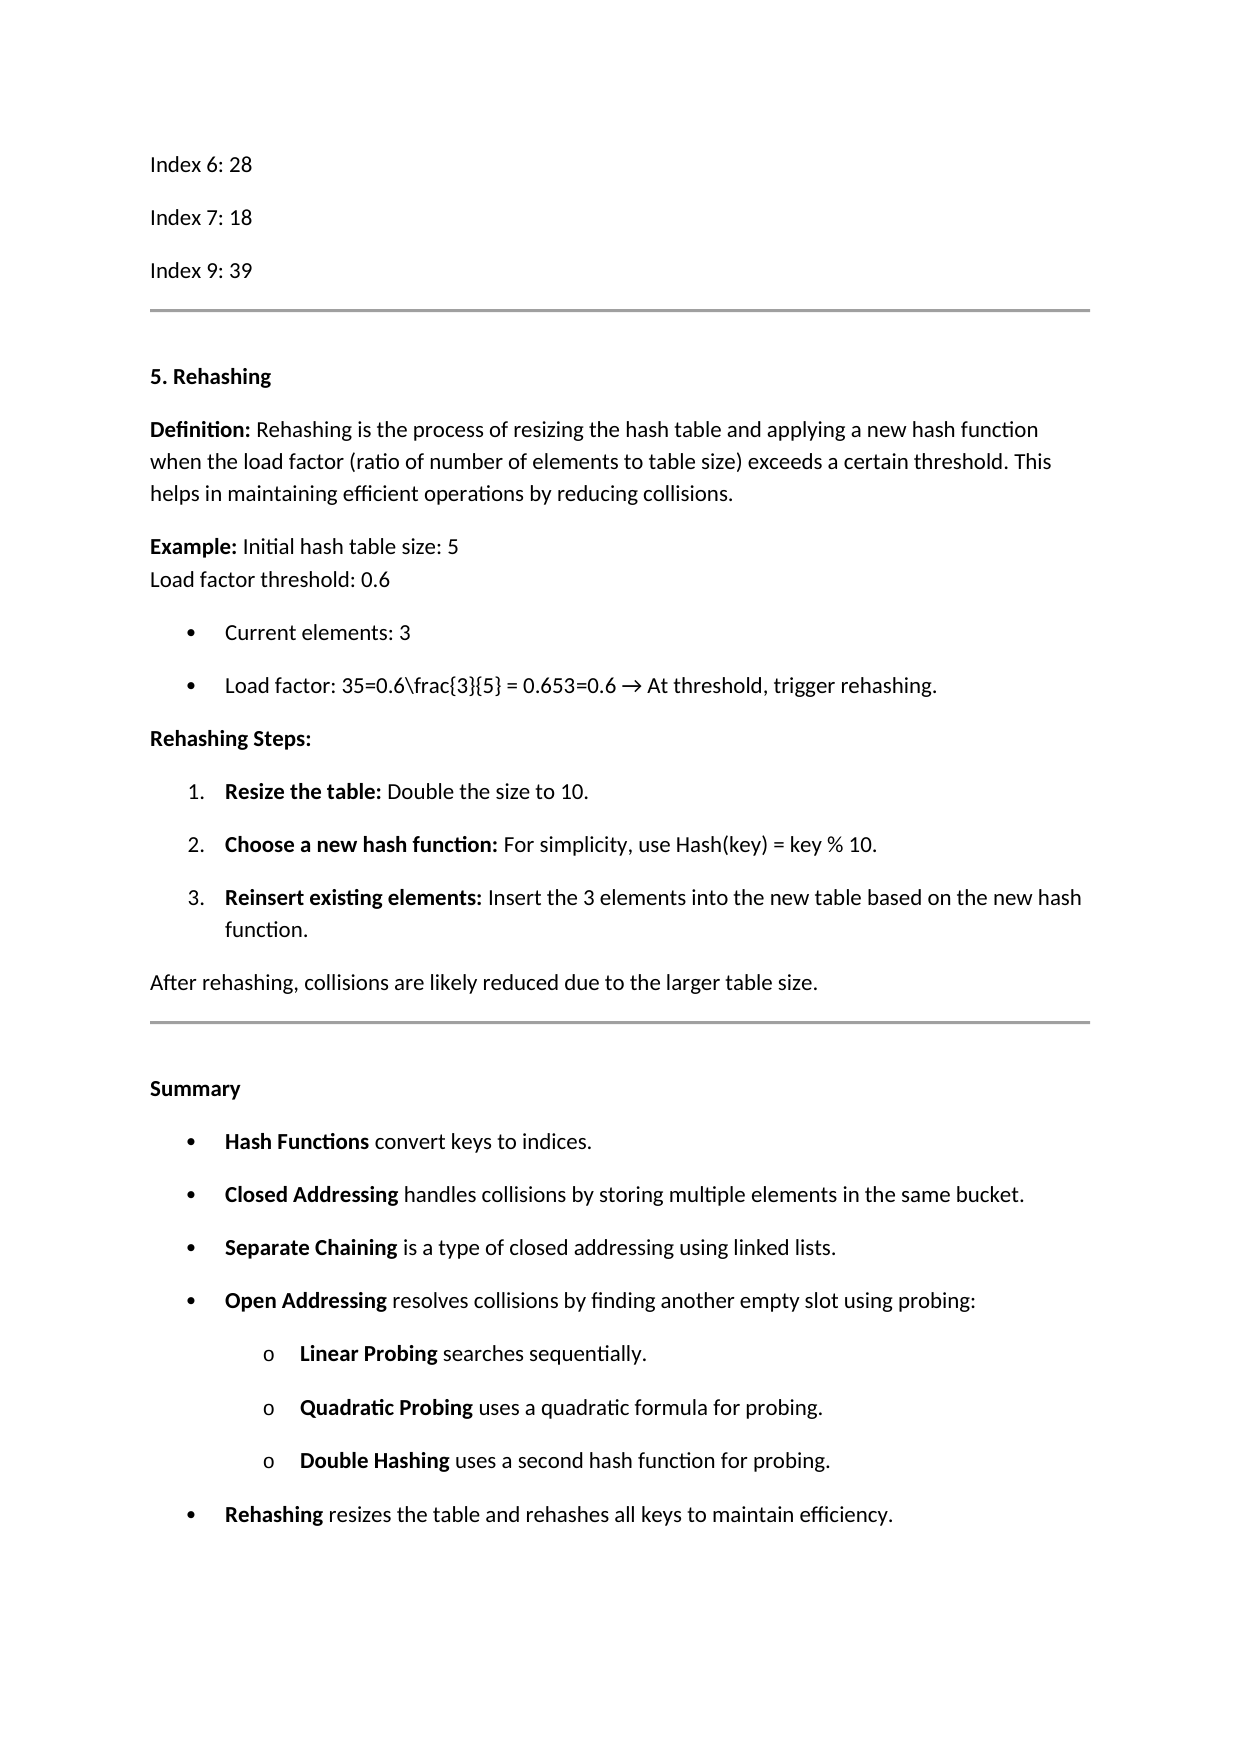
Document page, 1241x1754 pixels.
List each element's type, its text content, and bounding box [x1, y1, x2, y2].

list Separate Chaining is a type of closed addressing using linked lists. [187, 1233, 1090, 1261]
list Choose a new hash function: For simplicity, use Hash(key) = key % 10. [187, 830, 1090, 858]
list Rehashing resizes the table and rehashes all keys to maintain efficiency. [187, 1500, 1090, 1528]
text Index 9: 39 [150, 256, 1090, 284]
list Current elements: 3 [187, 618, 1090, 646]
list Closed Addressing handles collisions by storing multiple elements in the same bucket. [187, 1180, 1090, 1208]
list Double Hashing uses a second hash function for probing. [262, 1446, 1090, 1475]
text Summary [150, 1074, 1090, 1102]
list Resize the table: Double the size to 10. [187, 777, 1090, 805]
text After rehashing, collisions are likely reduced due to the larger table size. [150, 968, 1090, 996]
text Example: Initial hash table size: 5 Load factor threshold: 0.6 [150, 532, 1090, 593]
text Definition: Rehashing is the process of resizing the hash table and applying a new hash function when the load factor (ratio of number of elements to table size) exceeds a certain threshold. This helps in maintaining efficient operations by reducing collisions. [150, 415, 1090, 507]
text Rehashing Steps: [150, 724, 1090, 752]
list Hash Functions convert keys to indices. [187, 1127, 1090, 1155]
text Index 6: 28 [150, 150, 1090, 178]
list Open Addressing resolves collisions by finding another empty slot using probing: [187, 1286, 1090, 1314]
list Quadratic Probing uses a quadratic formula for probing. [262, 1393, 1090, 1421]
list Linear Probing searches sequentially. [262, 1339, 1090, 1368]
text Index 7: 18 [150, 203, 1090, 231]
list Reinsert existing elements: Insert the 3 elements into the new table based on the new hash function. [187, 883, 1090, 943]
list Load factor: 35=0.6\frac{3}{5} = 0.653​=0.6 → At threshold, trigger rehashing. [187, 671, 1090, 699]
text 5. Rehashing [150, 362, 1090, 390]
